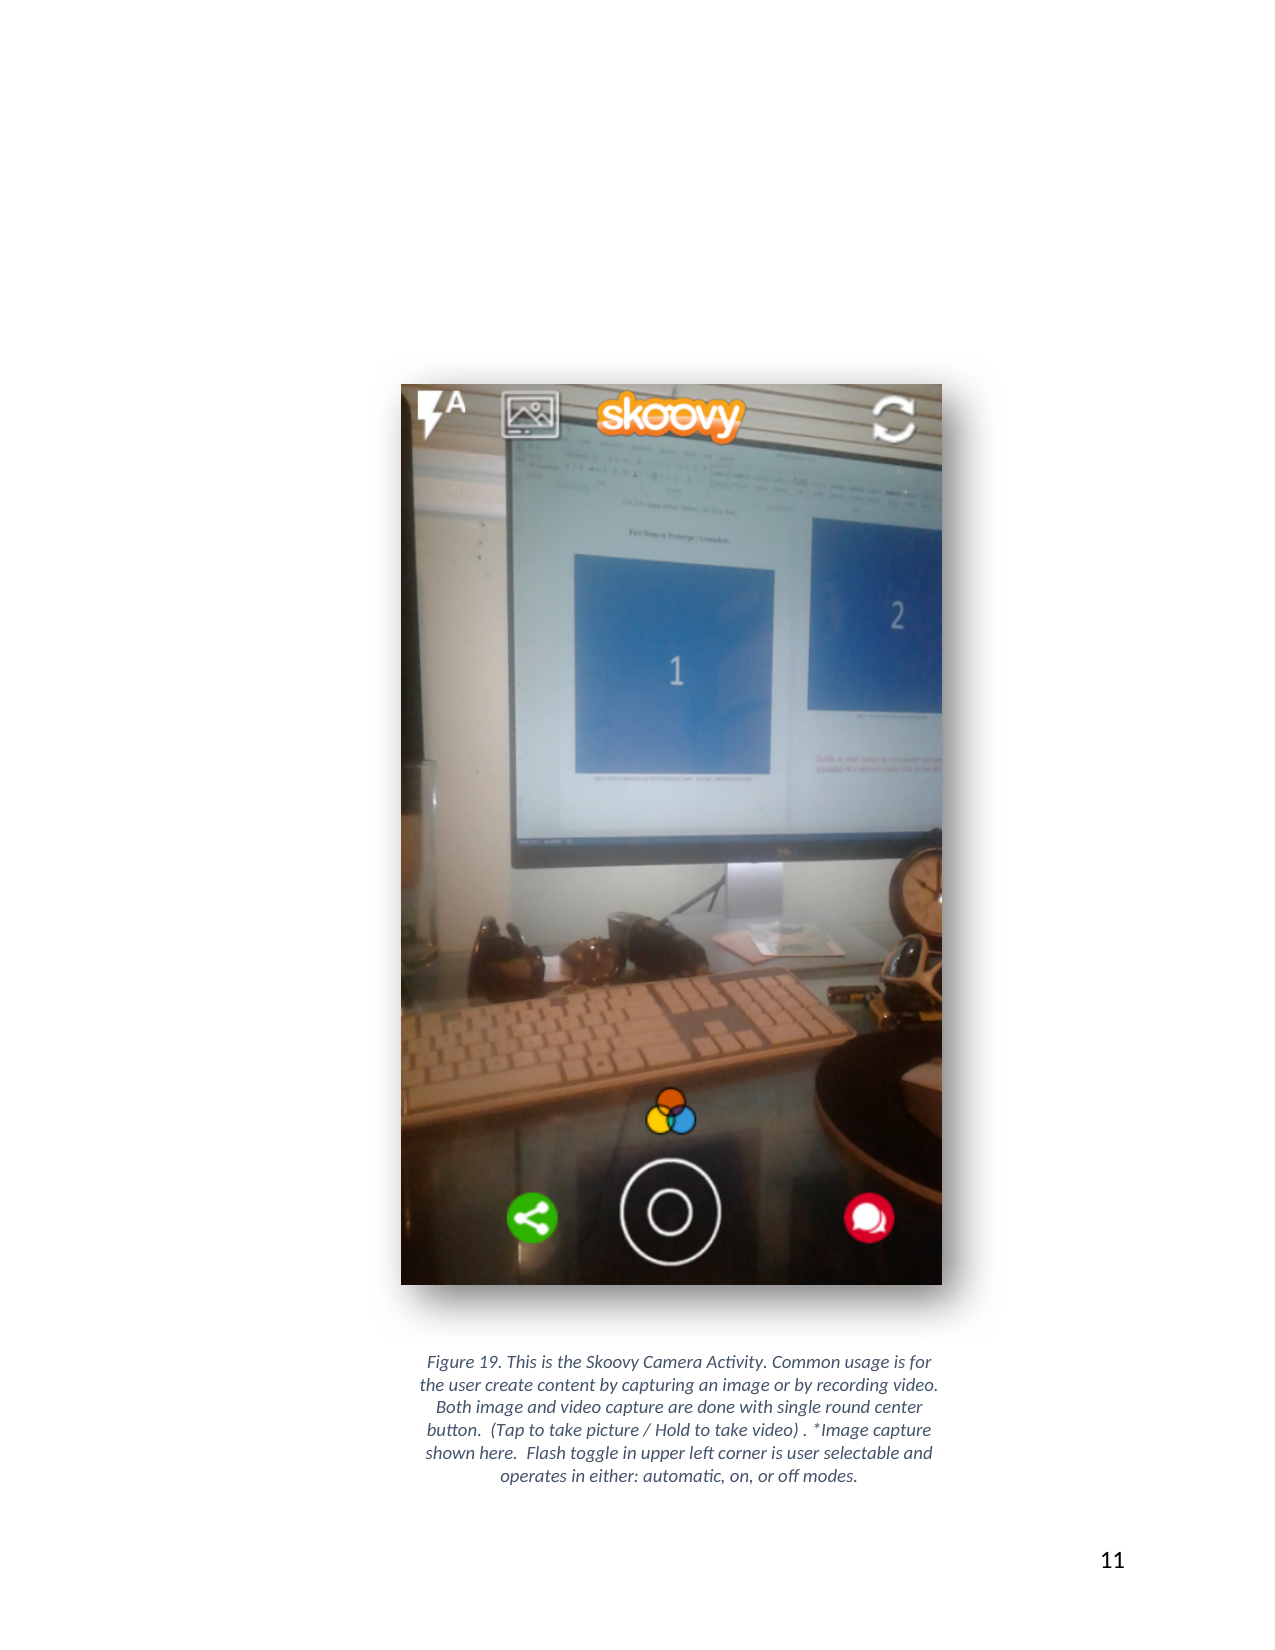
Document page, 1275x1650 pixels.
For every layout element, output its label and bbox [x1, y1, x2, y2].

picture [401, 384, 942, 1285]
